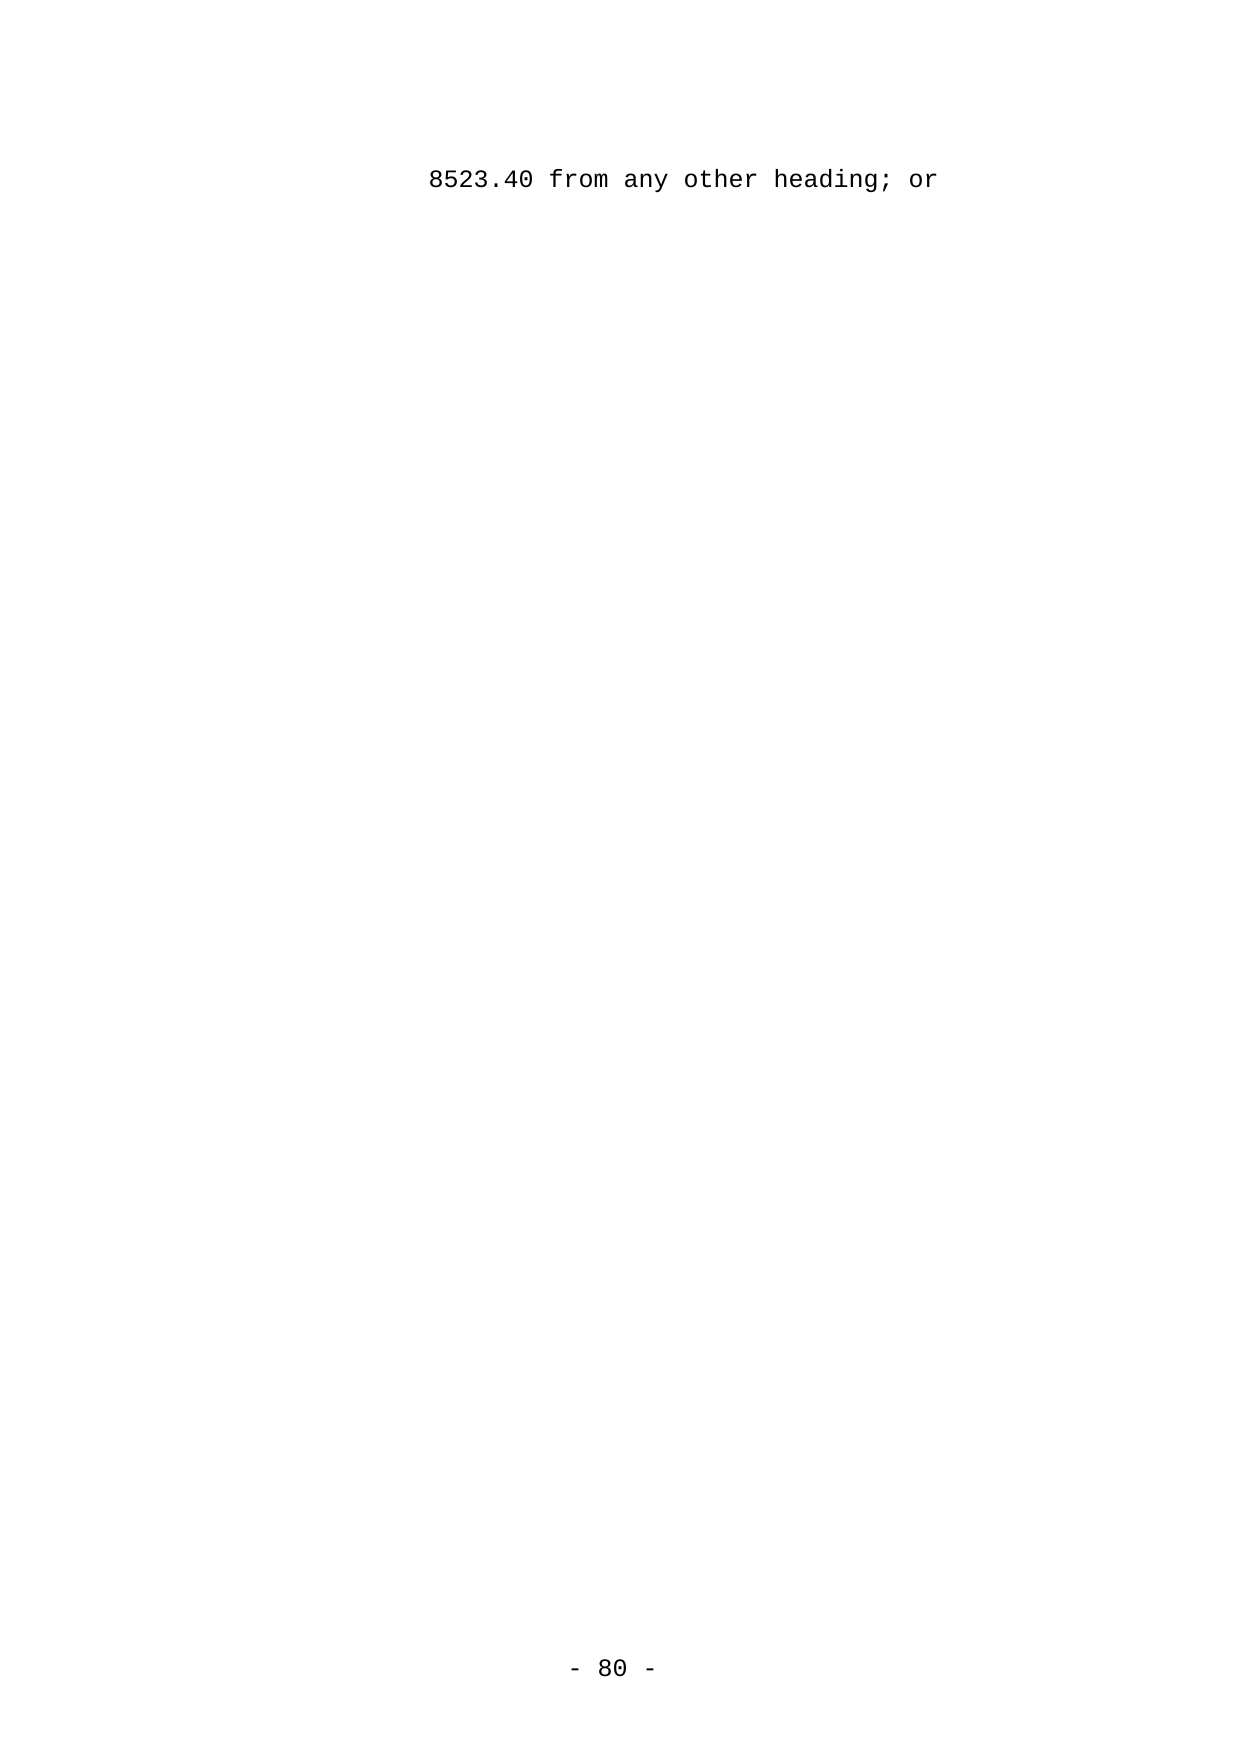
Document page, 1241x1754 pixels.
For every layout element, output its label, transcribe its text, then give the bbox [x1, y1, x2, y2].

text 8523.40 from any other heading; or [428, 164, 1076, 193]
